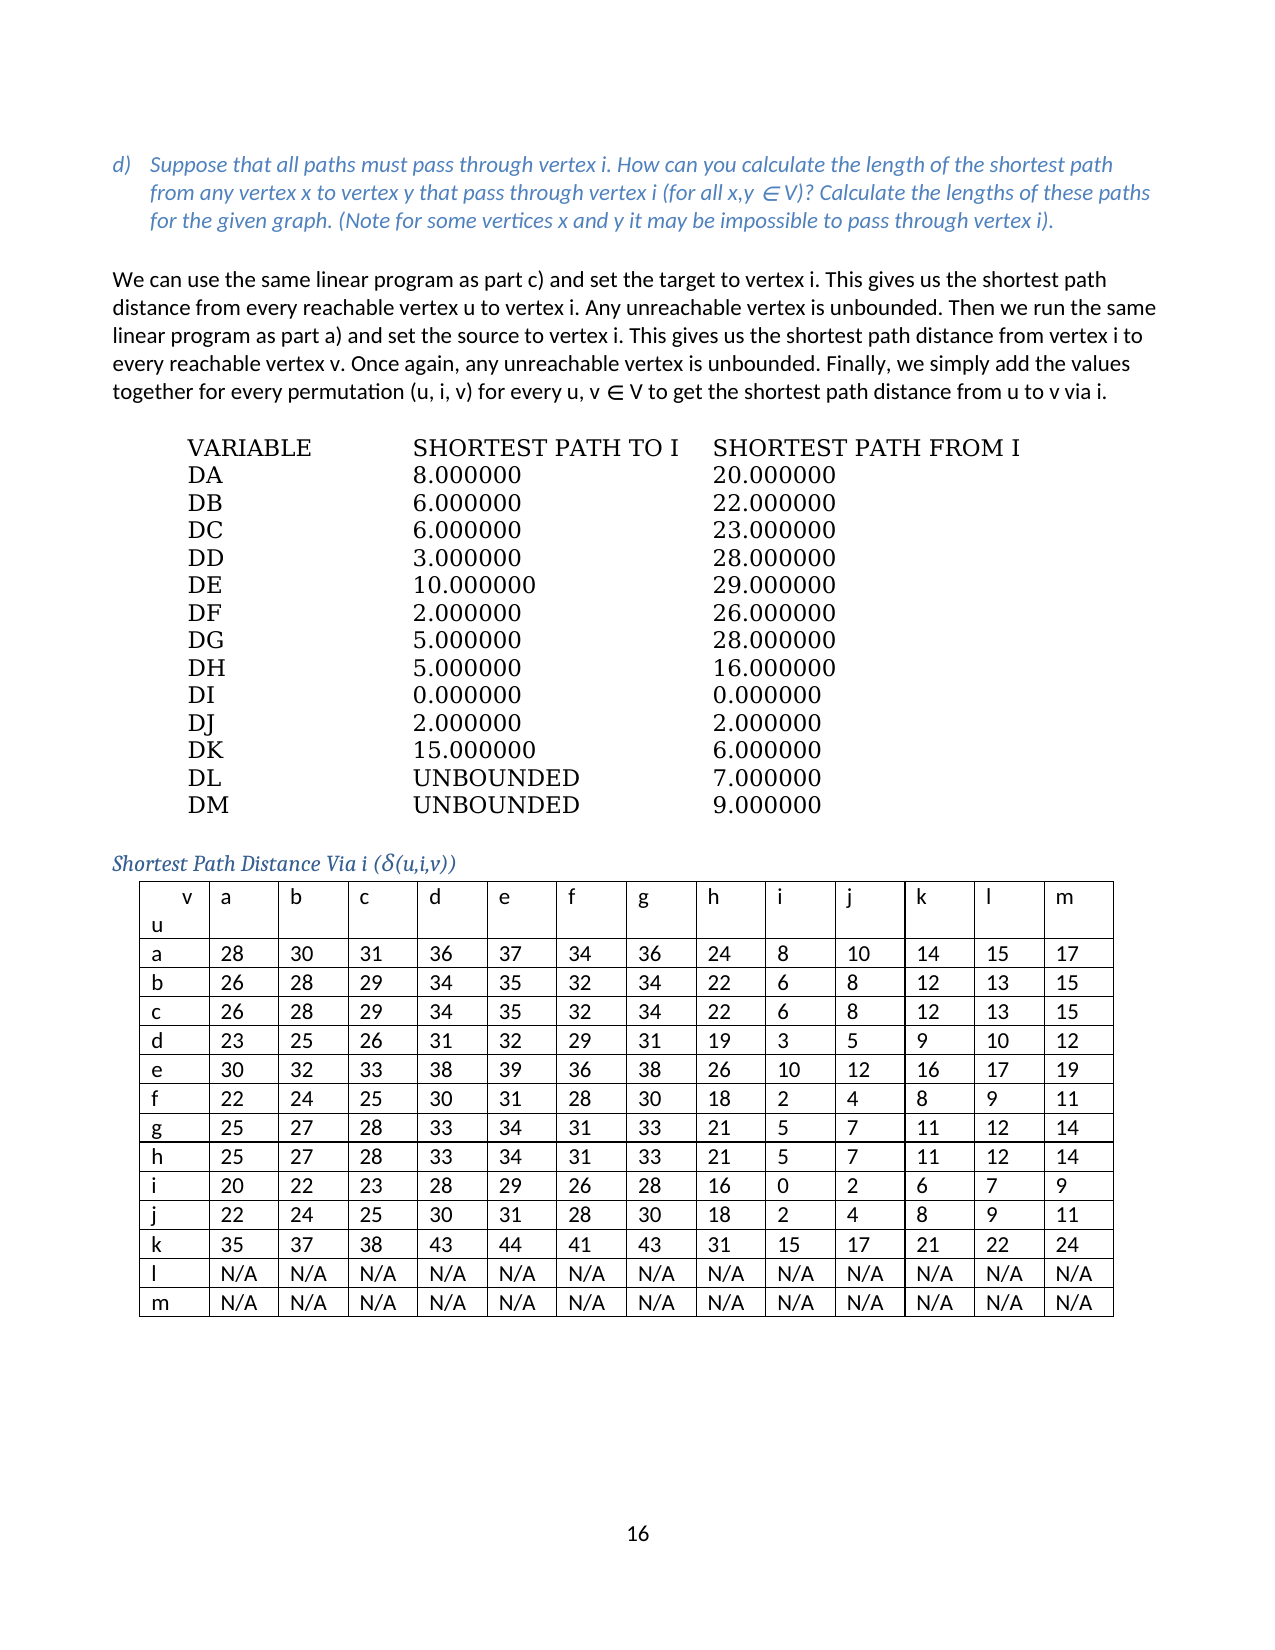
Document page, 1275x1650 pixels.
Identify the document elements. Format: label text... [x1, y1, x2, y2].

table_cell N/A [557, 1259, 626, 1287]
table_cell N/A [975, 1259, 1044, 1287]
table_header c [349, 882, 417, 938]
text DK 15.000000 6.000000 [187, 736, 1162, 763]
table_cell 17 [1045, 939, 1113, 967]
table_cell 5 [766, 1114, 835, 1141]
table_cell 37 [279, 1230, 348, 1258]
table_header d [418, 882, 487, 938]
table_cell N/A [697, 1288, 765, 1316]
text DC 6.000000 23.000000 [187, 516, 1162, 543]
table_cell N/A [766, 1259, 835, 1287]
table_cell 32 [557, 997, 626, 1025]
table_cell 8 [836, 968, 904, 996]
table_cell 28 [418, 1172, 487, 1199]
table_cell 31 [418, 1026, 487, 1054]
table_header b [279, 882, 348, 938]
table_cell 12 [975, 1143, 1044, 1171]
table_cell 17 [836, 1230, 904, 1258]
list Suppose that all paths must pass through vertex i. How can you calculate the length of the shortest path from any vertex x to vertex y that pass through vertex i (for all x,y ∈ V)? Calculate the lengths of these paths for the given graph. (Note for some vertices x and y it may be impossible to pass through vertex i). [112, 150, 1162, 234]
table_cell 10 [836, 939, 904, 967]
table_cell 5 [766, 1143, 835, 1171]
table_header g [627, 882, 696, 938]
table_cell 21 [906, 1230, 974, 1258]
table_cell j [140, 1201, 209, 1229]
table_cell 27 [279, 1114, 348, 1141]
table_cell 9 [1045, 1172, 1113, 1199]
table_cell 11 [906, 1114, 974, 1141]
table_cell 33 [349, 1055, 417, 1083]
table_cell 17 [975, 1055, 1044, 1083]
text DI 0.000000 0.000000 [187, 681, 1162, 708]
table_cell 26 [210, 997, 278, 1025]
table_cell N/A [836, 1259, 904, 1287]
table_header h [697, 882, 765, 938]
table_header m [1045, 882, 1113, 938]
table_cell 8 [906, 1201, 974, 1229]
table_cell 20 [210, 1172, 278, 1199]
table_header k [906, 882, 974, 938]
table_cell 41 [557, 1230, 626, 1258]
table_cell N/A [488, 1288, 556, 1316]
table_cell N/A [906, 1288, 974, 1316]
table_cell 26 [557, 1172, 626, 1199]
text DA 8.000000 20.000000 [187, 461, 1162, 488]
table_cell 31 [557, 1114, 626, 1141]
table_cell N/A [418, 1259, 487, 1287]
table_cell 6 [766, 968, 835, 996]
table_cell 9 [975, 1084, 1044, 1112]
table_cell 25 [349, 1084, 417, 1112]
table_cell 33 [418, 1114, 487, 1141]
table_cell 30 [210, 1055, 278, 1083]
table_cell 37 [488, 939, 556, 967]
table_cell 36 [557, 1055, 626, 1083]
table_cell N/A [1045, 1259, 1113, 1287]
table_cell 6 [766, 997, 835, 1025]
table_cell 7 [836, 1114, 904, 1141]
table_cell 28 [557, 1084, 626, 1112]
table_cell 30 [418, 1201, 487, 1229]
table_cell 31 [488, 1084, 556, 1112]
table_cell N/A [1045, 1288, 1113, 1316]
table_cell N/A [766, 1288, 835, 1316]
table_cell 30 [418, 1084, 487, 1112]
table_cell 26 [349, 1026, 417, 1054]
table_cell 13 [975, 968, 1044, 996]
table_cell 7 [975, 1172, 1044, 1199]
table_cell 35 [488, 997, 556, 1025]
table_cell N/A [697, 1259, 765, 1287]
table_cell N/A [349, 1288, 417, 1316]
table_cell d [140, 1026, 209, 1054]
table_cell 12 [836, 1055, 904, 1083]
text DL UNBOUNDED 7.000000 [187, 763, 1162, 791]
table_cell 22 [697, 997, 765, 1025]
table_cell 31 [557, 1143, 626, 1171]
table_cell 12 [906, 997, 974, 1025]
table_cell 7 [836, 1143, 904, 1171]
table_cell 8 [836, 997, 904, 1025]
table_cell 2 [836, 1172, 904, 1199]
table_cell 2 [766, 1201, 835, 1229]
table_cell 38 [349, 1230, 417, 1258]
table_cell 6 [906, 1172, 974, 1199]
table_cell N/A [488, 1259, 556, 1287]
table_cell 31 [697, 1230, 765, 1258]
table_cell 8 [906, 1084, 974, 1112]
table_cell 35 [488, 968, 556, 996]
table_cell 43 [418, 1230, 487, 1258]
text DD 3.000000 28.000000 [187, 543, 1162, 571]
table_cell h [140, 1143, 209, 1171]
table_cell i [140, 1172, 209, 1199]
table_cell 33 [627, 1143, 696, 1171]
text DG 5.000000 28.000000 [187, 626, 1162, 653]
table_cell 18 [697, 1201, 765, 1229]
table_cell 9 [975, 1201, 1044, 1229]
table_cell 38 [418, 1055, 487, 1083]
table_cell 31 [349, 939, 417, 967]
table_header i [766, 882, 835, 938]
table_cell 32 [557, 968, 626, 996]
table_cell 12 [1045, 1026, 1113, 1054]
table_cell 30 [279, 939, 348, 967]
table_cell 34 [627, 997, 696, 1025]
table_cell 24 [1045, 1230, 1113, 1258]
table_cell 22 [279, 1172, 348, 1199]
table_cell f [140, 1084, 209, 1112]
table_cell 10 [766, 1055, 835, 1083]
text DE 10.000000 29.000000 [187, 571, 1162, 598]
table_cell c [140, 997, 209, 1025]
table_cell 29 [349, 968, 417, 996]
table_cell m [140, 1288, 209, 1316]
subtitle Shortest Path Distance Via i (δ(u,i,v)) [112, 851, 1162, 877]
text DJ 2.000000 2.000000 [187, 708, 1162, 736]
table_cell 4 [836, 1084, 904, 1112]
table_cell 43 [627, 1230, 696, 1258]
table_cell 33 [627, 1114, 696, 1141]
table_cell 32 [488, 1026, 556, 1054]
table_cell 29 [557, 1026, 626, 1054]
table_cell 28 [349, 1143, 417, 1171]
text We can use the same linear program as part c) and set the target to vertex i. This gives us the shortest path distance from every reachable vertex u to vertex i. Any unreachable vertex is unbounded. Then we run the same linear program as part a) and set the source to vertex i. This gives us the shortest path distance from vertex i to every reachable vertex v. Once again, any unreachable vertex is unbounded. Finally, we simply add the values together for every permutation (u, i, v) for every u, v ∈ V to get the shortest path distance from u to v via i. [112, 265, 1162, 406]
text DB 6.000000 22.000000 [187, 488, 1162, 516]
table_cell 25 [210, 1114, 278, 1141]
table_cell 27 [279, 1143, 348, 1171]
table_cell 19 [1045, 1055, 1113, 1083]
table_cell 24 [697, 939, 765, 967]
table_cell N/A [210, 1288, 278, 1316]
table_cell 11 [1045, 1084, 1113, 1112]
table_cell 28 [279, 997, 348, 1025]
table_cell 36 [627, 939, 696, 967]
table_header j [836, 882, 904, 938]
table_cell N/A [627, 1288, 696, 1316]
table_cell 26 [210, 968, 278, 996]
table_cell 26 [697, 1055, 765, 1083]
table_cell N/A [279, 1288, 348, 1316]
table_cell 21 [697, 1143, 765, 1171]
table_cell 23 [349, 1172, 417, 1199]
table_cell 15 [1045, 968, 1113, 996]
table_cell N/A [349, 1259, 417, 1287]
table_cell 30 [627, 1201, 696, 1229]
table_cell 22 [697, 968, 765, 996]
table_cell e [140, 1055, 209, 1083]
table_cell 25 [349, 1201, 417, 1229]
table_cell 33 [418, 1143, 487, 1171]
table_cell 38 [627, 1055, 696, 1083]
table_cell 10 [975, 1026, 1044, 1054]
table_cell 32 [279, 1055, 348, 1083]
table_cell 11 [906, 1143, 974, 1171]
table_cell 34 [418, 997, 487, 1025]
table_cell 12 [975, 1114, 1044, 1141]
table_cell 15 [766, 1230, 835, 1258]
table_cell 8 [766, 939, 835, 967]
table_cell N/A [906, 1259, 974, 1287]
text DM UNBOUNDED 9.000000 [187, 791, 1162, 818]
table_cell 14 [1045, 1114, 1113, 1141]
table_cell 15 [975, 939, 1044, 967]
table_cell 31 [488, 1201, 556, 1229]
table_cell 13 [975, 997, 1044, 1025]
table_cell 31 [627, 1026, 696, 1054]
table_cell 29 [349, 997, 417, 1025]
table_cell N/A [975, 1288, 1044, 1316]
table_cell 28 [279, 968, 348, 996]
table_cell 22 [210, 1201, 278, 1229]
table_cell 22 [975, 1230, 1044, 1258]
table_cell 28 [210, 939, 278, 967]
table_cell 29 [488, 1172, 556, 1199]
table_cell N/A [279, 1259, 348, 1287]
table_cell 0 [766, 1172, 835, 1199]
table_cell 24 [279, 1201, 348, 1229]
table_cell N/A [557, 1288, 626, 1316]
table_cell 15 [1045, 997, 1113, 1025]
table_cell 34 [557, 939, 626, 967]
table_cell 24 [279, 1084, 348, 1112]
table_cell 4 [836, 1201, 904, 1229]
table_cell N/A [210, 1259, 278, 1287]
table_header v u [140, 882, 209, 938]
table_cell 35 [210, 1230, 278, 1258]
table_cell 3 [766, 1026, 835, 1054]
table_header f [557, 882, 626, 938]
table_cell 34 [488, 1143, 556, 1171]
table_cell 16 [906, 1055, 974, 1083]
table_cell 25 [210, 1143, 278, 1171]
table_cell 5 [836, 1026, 904, 1054]
table_cell 11 [1045, 1201, 1113, 1229]
table_cell 39 [488, 1055, 556, 1083]
table_cell 21 [697, 1114, 765, 1141]
text DH 5.000000 16.000000 [187, 653, 1162, 681]
table_cell 2 [766, 1084, 835, 1112]
table_header e [488, 882, 556, 938]
table_cell 14 [1045, 1143, 1113, 1171]
table_cell 36 [418, 939, 487, 967]
table_cell 34 [488, 1114, 556, 1141]
table_cell N/A [627, 1259, 696, 1287]
table_cell 28 [349, 1114, 417, 1141]
table_header l [975, 882, 1044, 938]
table_cell N/A [836, 1288, 904, 1316]
table_cell 12 [906, 968, 974, 996]
table_cell 28 [557, 1201, 626, 1229]
text VARIABLE SHORTEST PATH TO I SHORTEST PATH FROM I [187, 433, 1162, 461]
table_cell g [140, 1114, 209, 1141]
table_cell 44 [488, 1230, 556, 1258]
table_cell 28 [627, 1172, 696, 1199]
table_cell 34 [418, 968, 487, 996]
table_cell 9 [906, 1026, 974, 1054]
table_cell l [140, 1259, 209, 1287]
table_cell k [140, 1230, 209, 1258]
table_cell 16 [697, 1172, 765, 1199]
table_cell 34 [627, 968, 696, 996]
table_cell 18 [697, 1084, 765, 1112]
text DF 2.000000 26.000000 [187, 598, 1162, 626]
table_cell N/A [418, 1288, 487, 1316]
table_cell 23 [210, 1026, 278, 1054]
table_cell b [140, 968, 209, 996]
table_cell 19 [697, 1026, 765, 1054]
table_cell 14 [906, 939, 974, 967]
table_cell 22 [210, 1084, 278, 1112]
table_cell 25 [279, 1026, 348, 1054]
table_cell a [140, 939, 209, 967]
table_header a [210, 882, 278, 938]
table_cell 30 [627, 1084, 696, 1112]
